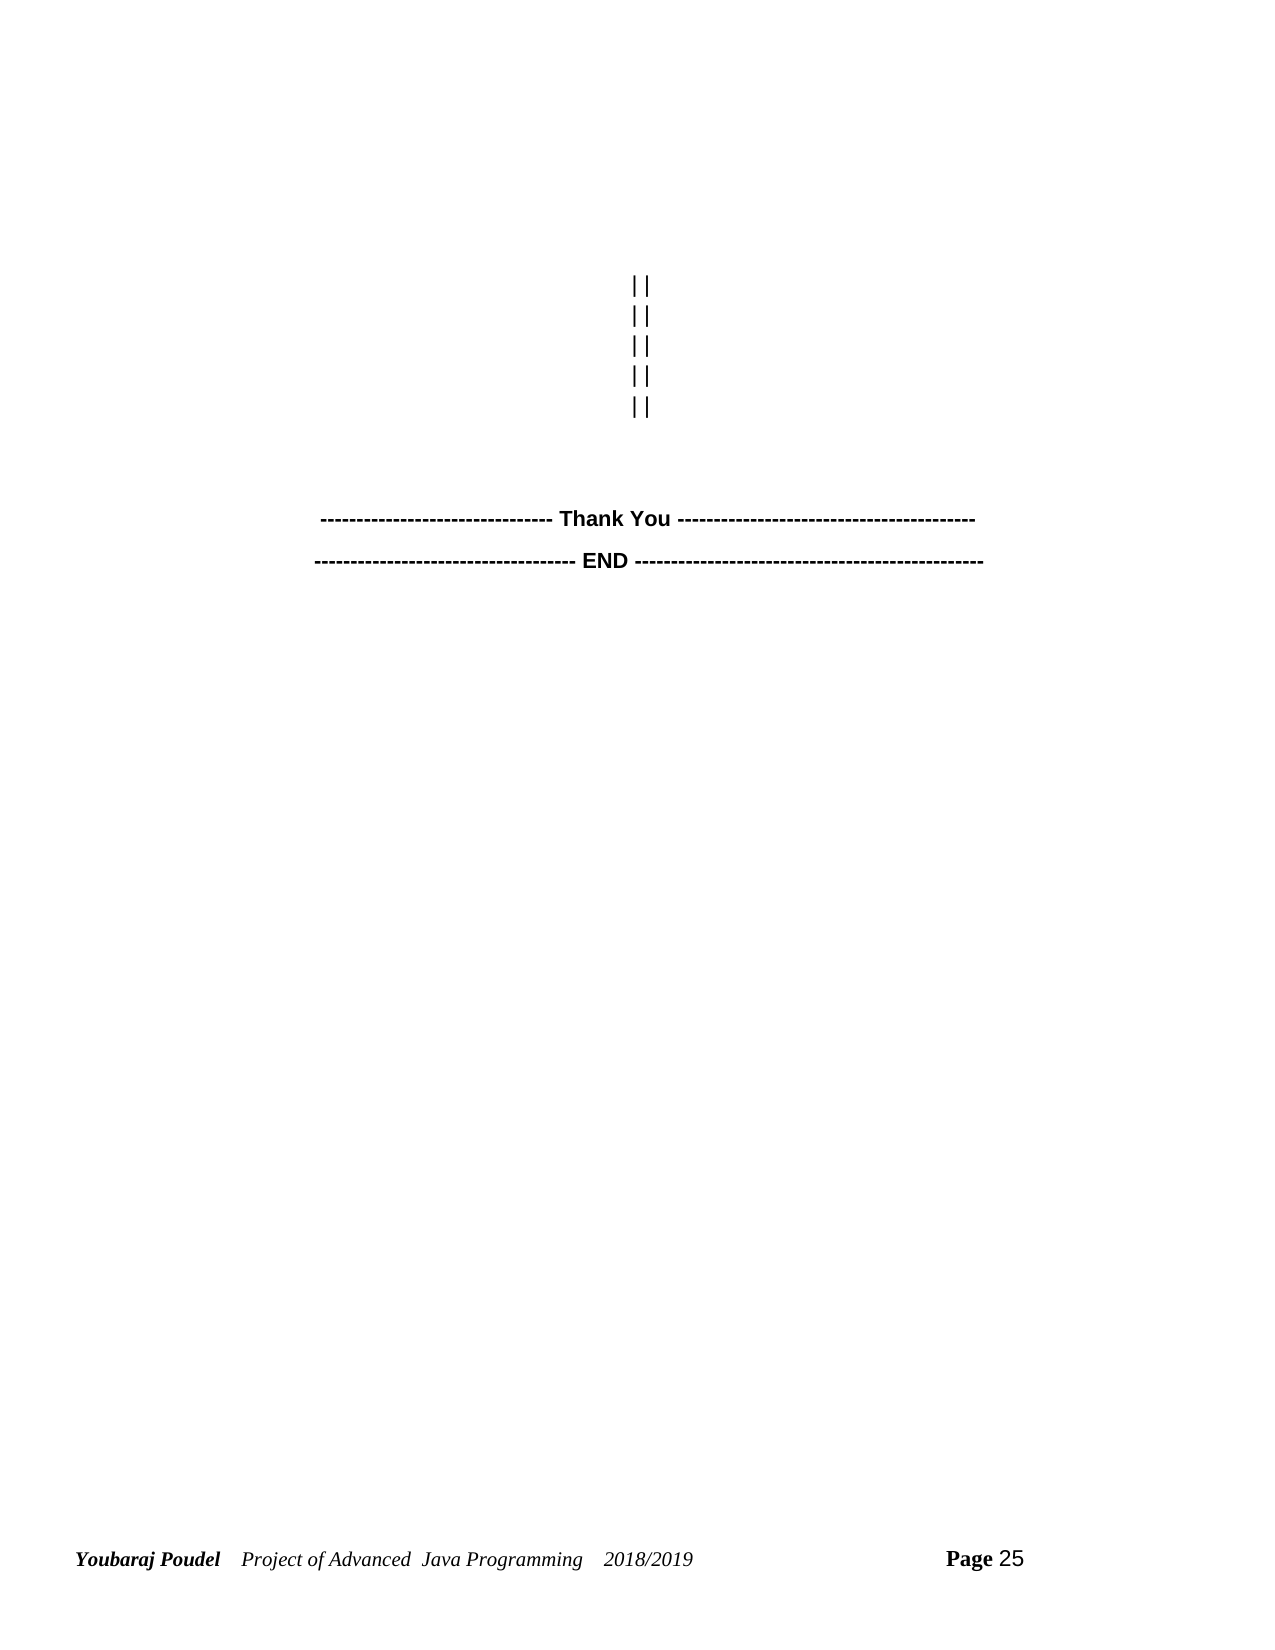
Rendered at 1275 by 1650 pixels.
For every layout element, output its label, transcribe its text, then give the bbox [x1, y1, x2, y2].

text | | [150, 361, 1125, 388]
text | | [150, 392, 1125, 418]
text -------------------------------- Thank You ----------------------------------------- [150, 506, 1125, 531]
text | | [150, 301, 1125, 327]
text | | [150, 271, 1125, 297]
text ------------------------------------ END ------------------------------------------------ [150, 547, 1125, 573]
text | | [150, 331, 1125, 358]
